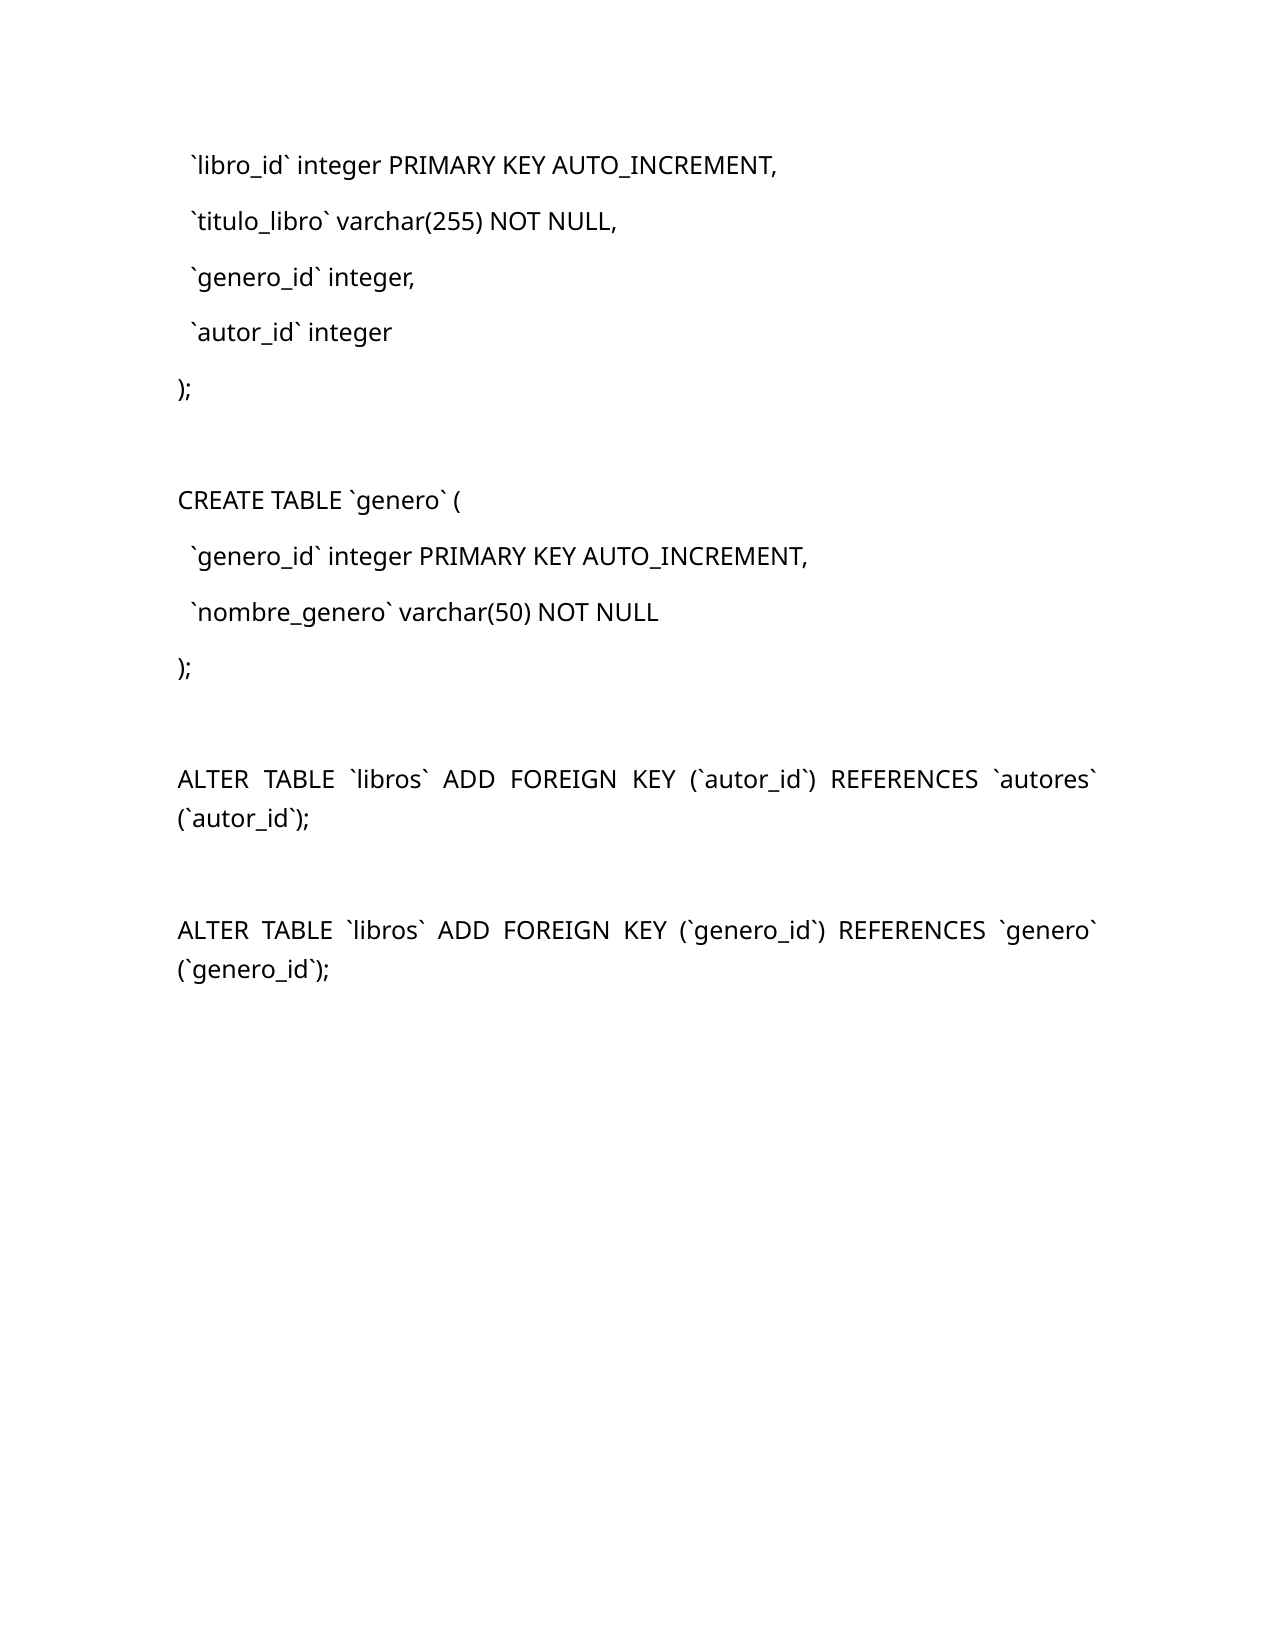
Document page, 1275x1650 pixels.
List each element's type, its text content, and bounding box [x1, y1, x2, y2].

text `genero_id` integer PRIMARY KEY AUTO_INCREMENT, [177, 538, 1098, 572]
text `libro_id` integer PRIMARY KEY AUTO_INCREMENT, [177, 148, 1098, 182]
text ALTER TABLE `libros` ADD FOREIGN KEY (`genero_id`) REFERENCES `genero` (`genero_id`); [177, 913, 1098, 986]
text `nombre_genero` varchar(50) NOT NULL [177, 594, 1098, 628]
text CREATE TABLE `genero` ( [177, 483, 1098, 517]
text ); [177, 650, 1098, 684]
text `autor_id` integer [177, 315, 1098, 349]
text ALTER TABLE `libros` ADD FOREIGN KEY (`autor_id`) REFERENCES `autores` (`autor_id`); [177, 762, 1098, 835]
text ); [177, 371, 1098, 405]
text `titulo_libro` varchar(255) NOT NULL, [177, 203, 1098, 237]
text `genero_id` integer, [177, 259, 1098, 293]
